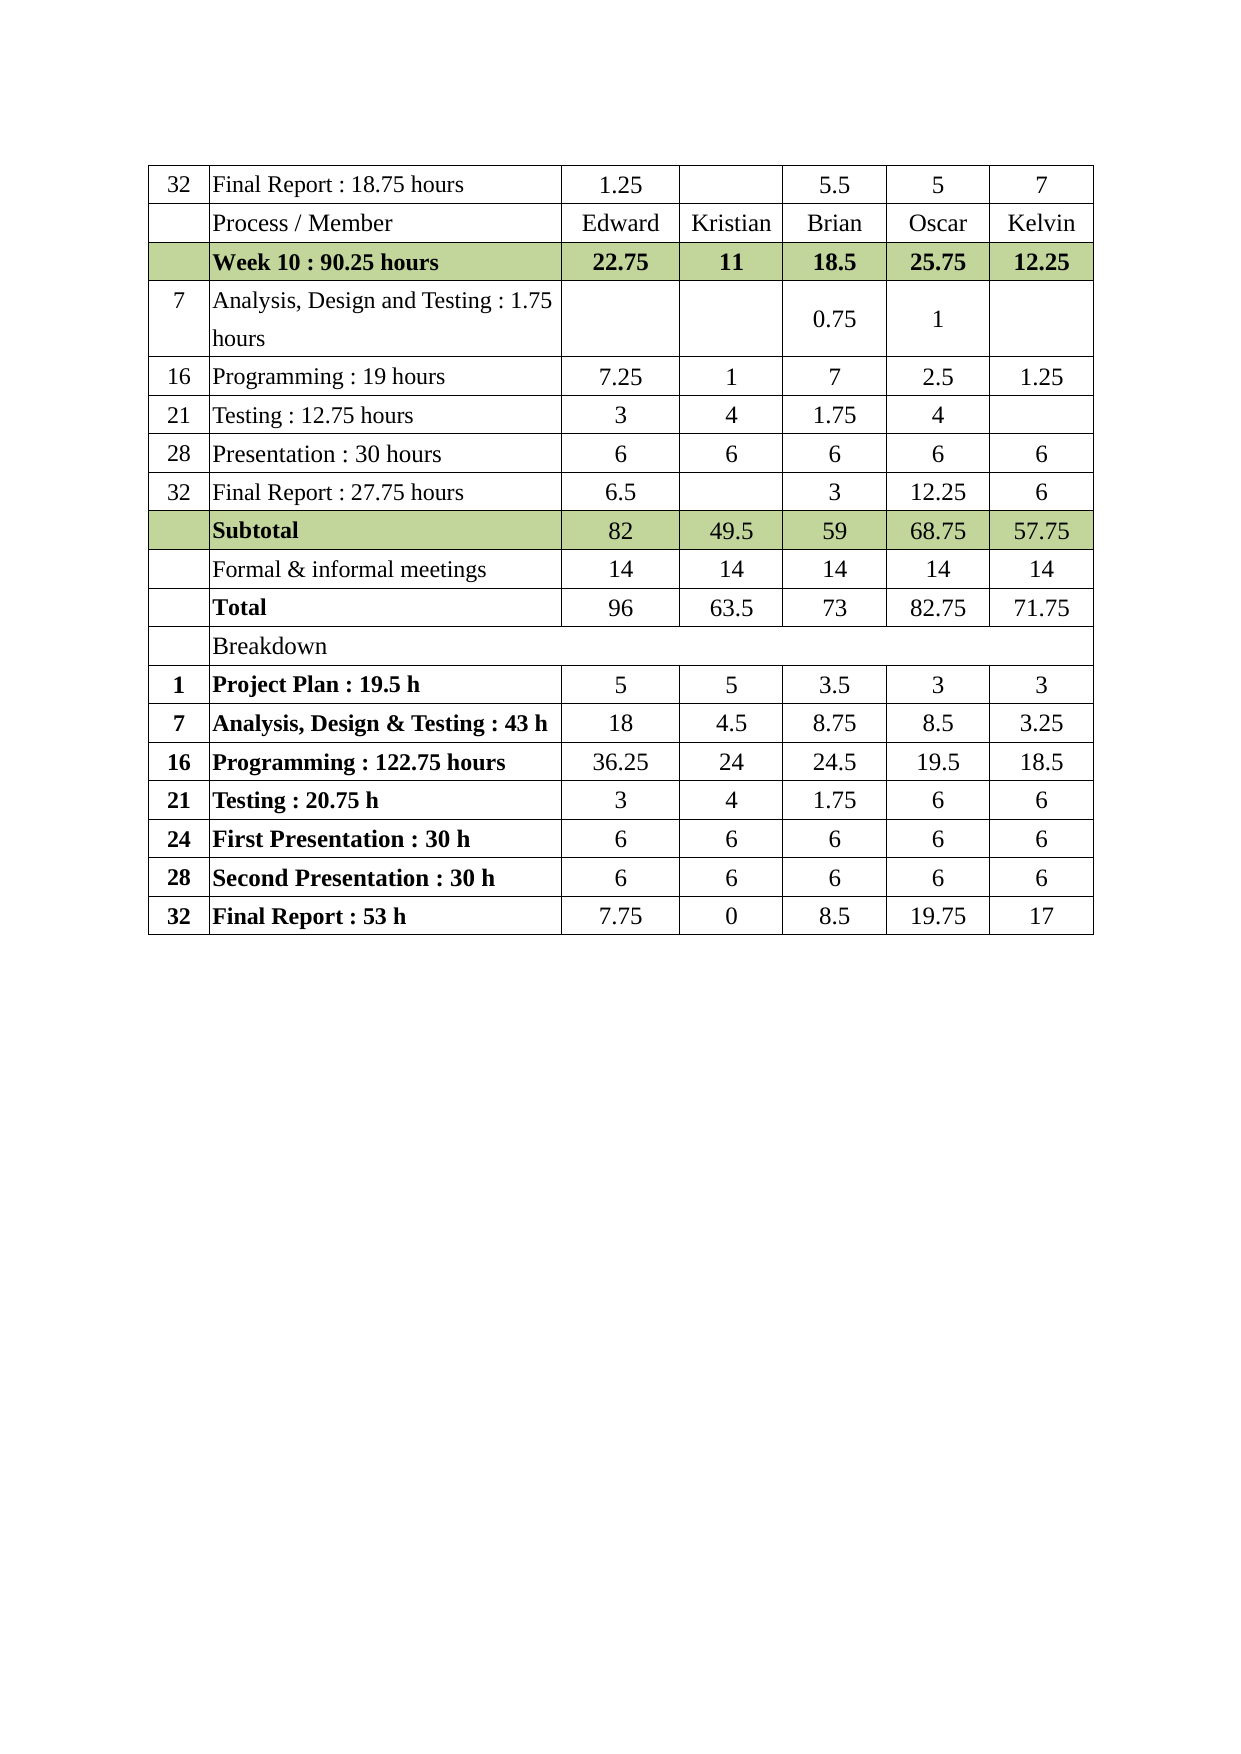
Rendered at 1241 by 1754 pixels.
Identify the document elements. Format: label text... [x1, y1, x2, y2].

table_cell 7 [149, 704, 209, 742]
table_cell 6 [680, 820, 782, 857]
table_cell 6 [887, 434, 989, 472]
table_cell 73 [783, 589, 886, 626]
table_cell 6 [990, 820, 1093, 857]
table_cell 32 [149, 897, 209, 934]
table_cell 3 [562, 396, 679, 433]
table_cell Programming : 19 hours [210, 357, 561, 395]
table_cell 7 [149, 281, 209, 356]
table_cell 1.75 [783, 781, 886, 819]
table_cell 5.5 [783, 166, 886, 203]
table_cell 6 [562, 820, 679, 857]
table_cell 6 [887, 820, 989, 857]
table_cell 6 [562, 858, 679, 896]
table_cell 22.75 [562, 243, 679, 280]
table_cell Week 10 : 90.25 hours [210, 243, 561, 280]
table_cell 5 [562, 666, 679, 703]
table_cell 96 [562, 589, 679, 626]
table_cell [990, 396, 1093, 433]
table_cell 1.25 [990, 357, 1093, 395]
table_cell Final Report : 27.75 hours [210, 473, 561, 510]
table_cell 1.25 [562, 166, 679, 203]
table_cell 19.75 [887, 897, 989, 934]
table_cell 8.5 [783, 897, 886, 934]
table_cell 12.25 [990, 243, 1093, 280]
table_cell 32 [149, 166, 209, 203]
table_cell [990, 281, 1093, 356]
table_cell 1 [680, 357, 782, 395]
table_cell 3 [783, 473, 886, 510]
table_cell Breakdown [210, 627, 1093, 664]
table_cell 1 [149, 666, 209, 703]
table_cell Analysis, Design and Testing : 1.75 hours [210, 281, 561, 356]
table_cell 4 [680, 781, 782, 819]
table_cell 19.5 [887, 743, 989, 780]
table_cell 6 [990, 473, 1093, 510]
table_cell 7.75 [562, 897, 679, 934]
table_cell 14 [887, 550, 989, 587]
table_cell 63.5 [680, 589, 782, 626]
table_cell Testing : 20.75 h [210, 781, 561, 819]
table_cell 8.75 [783, 704, 886, 742]
table_cell Oscar [887, 204, 989, 242]
table_cell 0.75 [783, 281, 886, 356]
table_cell 6 [783, 858, 886, 896]
table_cell 14 [783, 550, 886, 587]
table_cell 3.5 [783, 666, 886, 703]
table_cell [562, 281, 679, 356]
table_cell 7 [990, 166, 1093, 203]
table_cell 12.25 [887, 473, 989, 510]
table_cell 6 [680, 434, 782, 472]
table_cell Total [210, 589, 561, 626]
table_cell 28 [149, 858, 209, 896]
table_cell [149, 511, 209, 549]
table_cell 2.5 [887, 357, 989, 395]
table_cell 6 [680, 858, 782, 896]
table_cell Analysis, Design & Testing : 43 h [210, 704, 561, 742]
table_cell 18.5 [783, 243, 886, 280]
table_cell [680, 166, 782, 203]
table_cell 6 [990, 781, 1093, 819]
table_cell 3 [990, 666, 1093, 703]
table_cell 14 [562, 550, 679, 587]
table_cell 4 [887, 396, 989, 433]
table_cell First Presentation : 30 h [210, 820, 561, 857]
table_cell [680, 473, 782, 510]
table_cell 6.5 [562, 473, 679, 510]
table_cell 4.5 [680, 704, 782, 742]
table_cell 71.75 [990, 589, 1093, 626]
table_cell 59 [783, 511, 886, 549]
table_cell 11 [680, 243, 782, 280]
table_cell 24 [680, 743, 782, 780]
table_cell 28 [149, 434, 209, 472]
table_cell Subtotal [210, 511, 561, 549]
table_cell 0 [680, 897, 782, 934]
table_cell [149, 627, 209, 664]
table_cell Final Report : 18.75 hours [210, 166, 561, 203]
table_cell 6 [562, 434, 679, 472]
table_cell 6 [990, 434, 1093, 472]
table_cell 18 [562, 704, 679, 742]
table_cell 3 [562, 781, 679, 819]
table_cell 16 [149, 743, 209, 780]
table_cell Testing : 12.75 hours [210, 396, 561, 433]
table_cell Brian [783, 204, 886, 242]
table_cell [149, 204, 209, 242]
table_cell 21 [149, 396, 209, 433]
table_cell Programming : 122.75 hours [210, 743, 561, 780]
table_cell Kelvin [990, 204, 1093, 242]
table_cell [680, 281, 782, 356]
table_cell 18.5 [990, 743, 1093, 780]
table_cell 4 [680, 396, 782, 433]
table_cell 6 [990, 858, 1093, 896]
table_cell 6 [783, 434, 886, 472]
table_cell 5 [680, 666, 782, 703]
table_cell Kristian [680, 204, 782, 242]
table_cell [149, 243, 209, 280]
table_cell Process / Member [210, 204, 561, 242]
table_cell [149, 589, 209, 626]
table_cell 68.75 [887, 511, 989, 549]
table_cell Project Plan : 19.5 h [210, 666, 561, 703]
table_cell 82 [562, 511, 679, 549]
table_cell 3 [887, 666, 989, 703]
table_cell 7 [783, 357, 886, 395]
table_cell Presentation : 30 hours [210, 434, 561, 472]
table_cell 17 [990, 897, 1093, 934]
table_cell 24.5 [783, 743, 886, 780]
table_cell 3.25 [990, 704, 1093, 742]
table_cell 5 [887, 166, 989, 203]
table_cell 6 [887, 858, 989, 896]
table_cell 14 [680, 550, 782, 587]
table_cell 82.75 [887, 589, 989, 626]
table_cell 57.75 [990, 511, 1093, 549]
table_cell [149, 550, 209, 587]
table_cell 6 [783, 820, 886, 857]
table_cell 21 [149, 781, 209, 819]
table_cell Edward [562, 204, 679, 242]
table_cell 24 [149, 820, 209, 857]
table_cell 7.25 [562, 357, 679, 395]
table_cell 32 [149, 473, 209, 510]
table_cell 36.25 [562, 743, 679, 780]
table_cell Final Report : 53 h [210, 897, 561, 934]
table_cell 1.75 [783, 396, 886, 433]
table_cell 1 [887, 281, 989, 356]
table_cell 16 [149, 357, 209, 395]
table_cell 6 [887, 781, 989, 819]
table_cell 14 [990, 550, 1093, 587]
table_cell Second Presentation : 30 h [210, 858, 561, 896]
table_cell 8.5 [887, 704, 989, 742]
table_cell 25.75 [887, 243, 989, 280]
table_cell Formal & informal meetings [210, 550, 561, 587]
table_cell 49.5 [680, 511, 782, 549]
